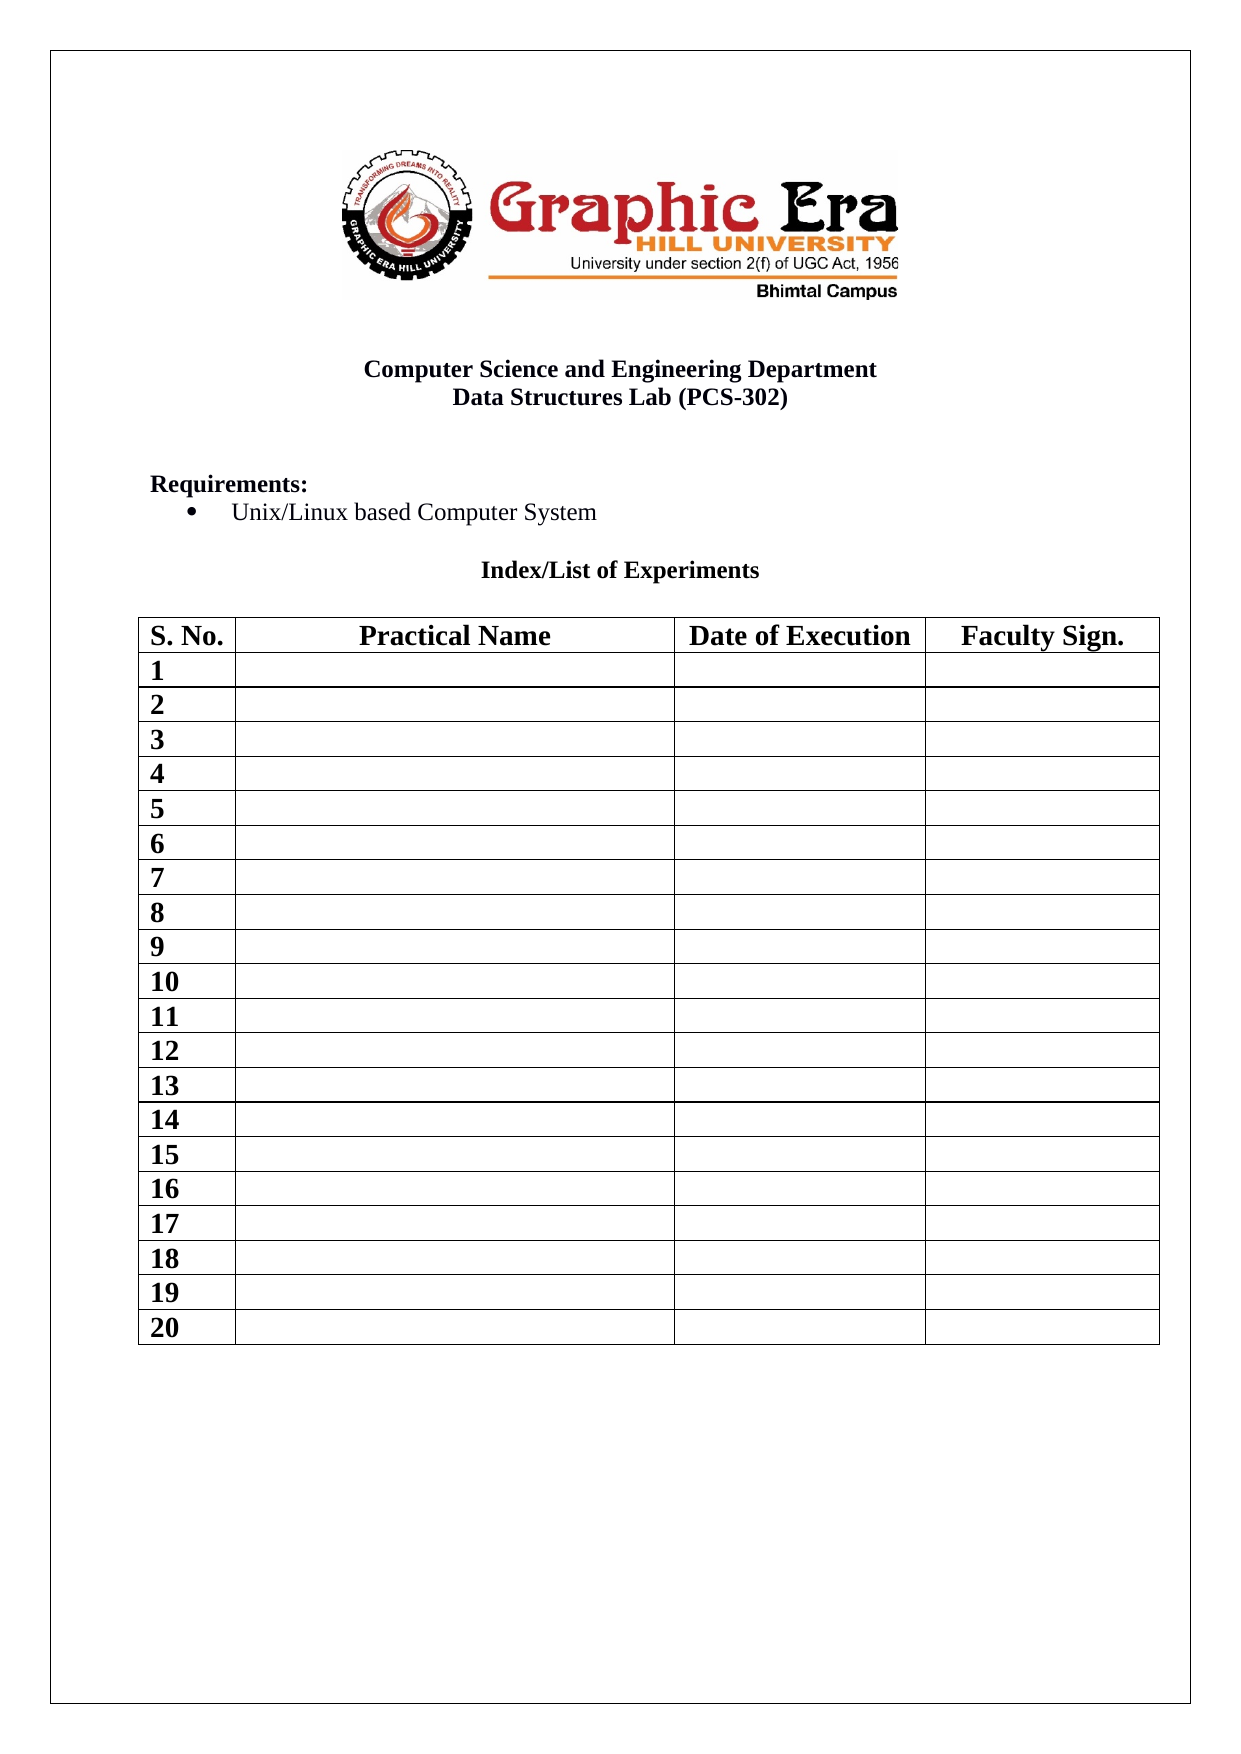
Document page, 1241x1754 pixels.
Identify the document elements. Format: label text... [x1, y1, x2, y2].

table_cell [926, 1275, 1159, 1309]
table_cell [675, 1103, 925, 1136]
table_cell [926, 653, 1159, 686]
table_cell [926, 1172, 1159, 1205]
table_cell [926, 757, 1159, 790]
table_cell [675, 653, 925, 686]
table_cell 6 [139, 826, 235, 859]
table_cell [926, 826, 1159, 859]
table_cell [236, 653, 674, 686]
table_cell [926, 895, 1159, 928]
table_cell 19 [139, 1275, 235, 1309]
table_cell [236, 757, 674, 790]
text Requirements: [150, 469, 1090, 497]
table_header Faculty Sign. [926, 618, 1159, 652]
text Data Structures Lab (PCS-302) [150, 382, 1090, 411]
table_cell [236, 1103, 674, 1136]
table_cell 16 [139, 1172, 235, 1205]
table_cell 20 [139, 1310, 235, 1343]
table_cell [236, 826, 674, 859]
table_cell 10 [139, 964, 235, 998]
table_cell [236, 930, 674, 963]
text Computer Science and Engineering Department [150, 325, 1090, 382]
table_cell [926, 860, 1159, 894]
table_cell [236, 791, 674, 825]
table_cell [926, 688, 1159, 721]
table_cell 7 [139, 860, 235, 894]
table_cell 3 [139, 722, 235, 756]
table_cell 11 [139, 999, 235, 1032]
table_cell [675, 791, 925, 825]
table_cell 4 [139, 757, 235, 790]
table_cell [926, 1241, 1159, 1274]
table_cell [675, 722, 925, 756]
table_cell [675, 1172, 925, 1205]
table_cell 2 [139, 688, 235, 721]
table_cell [236, 999, 674, 1032]
table_cell 12 [139, 1033, 235, 1067]
table_cell [236, 1275, 674, 1309]
table_cell [926, 964, 1159, 998]
table_header Date of Execution [675, 618, 925, 652]
table_cell [675, 1206, 925, 1240]
table_cell [675, 930, 925, 963]
table_cell [926, 999, 1159, 1032]
table_cell [926, 1103, 1159, 1136]
table_cell [236, 688, 674, 721]
text Index/List of Experiments [150, 555, 1090, 584]
table_cell 13 [139, 1068, 235, 1101]
table_cell [236, 1206, 674, 1240]
table_cell [675, 1310, 925, 1343]
table_cell 9 [139, 930, 235, 963]
table_cell [926, 1206, 1159, 1240]
table_cell [236, 1310, 674, 1343]
picture [342, 150, 899, 300]
table_cell [675, 826, 925, 859]
table_cell [236, 964, 674, 998]
table_cell [926, 722, 1159, 756]
table_cell [675, 860, 925, 894]
table_cell [236, 722, 674, 756]
table_cell [675, 757, 925, 790]
table_cell [675, 1068, 925, 1101]
table_cell [236, 895, 674, 928]
table_cell [236, 1068, 674, 1101]
table_header Practical Name [236, 618, 674, 652]
table_cell [675, 895, 925, 928]
table_cell [675, 1241, 925, 1274]
table_cell [926, 930, 1159, 963]
table_cell [236, 1172, 674, 1205]
table_header No. [139, 618, 235, 652]
table_cell [926, 791, 1159, 825]
table_cell 18 [139, 1241, 235, 1274]
table_cell 5 [139, 791, 235, 825]
table_cell [236, 1137, 674, 1171]
table_cell 14 [139, 1103, 235, 1136]
table_cell [675, 1137, 925, 1171]
table_cell [926, 1068, 1159, 1101]
table_cell 15 [139, 1137, 235, 1171]
table_cell [675, 999, 925, 1032]
table_cell [236, 1241, 674, 1274]
list Unix/Linux based Computer System [187, 497, 1090, 526]
table_cell 8 [139, 895, 235, 928]
table_cell [675, 1033, 925, 1067]
table_cell [926, 1033, 1159, 1067]
table_cell [926, 1137, 1159, 1171]
table_cell [675, 964, 925, 998]
table_cell 1 [139, 653, 235, 686]
table_cell [236, 1033, 674, 1067]
table_cell [236, 860, 674, 894]
table_cell [675, 1275, 925, 1309]
table_cell [675, 688, 925, 721]
table_cell [926, 1310, 1159, 1343]
table_cell 17 [139, 1206, 235, 1240]
